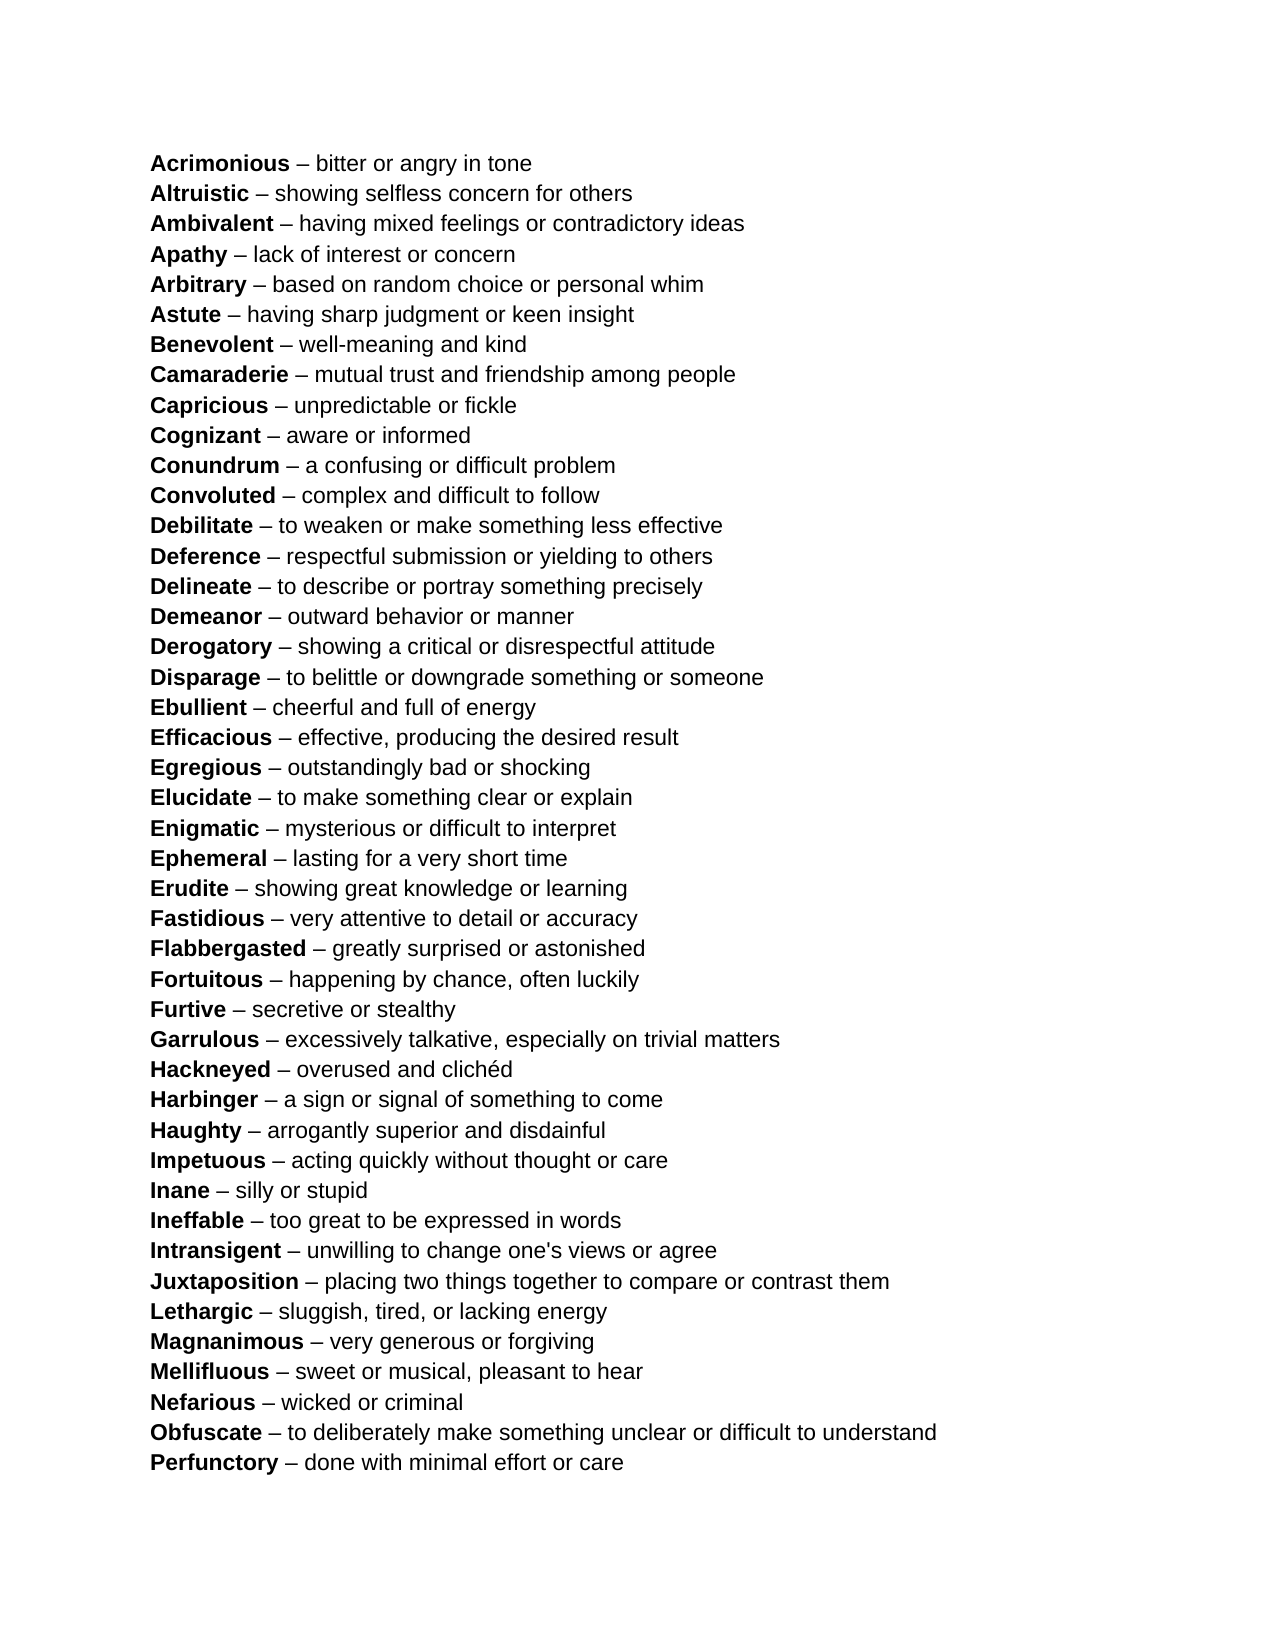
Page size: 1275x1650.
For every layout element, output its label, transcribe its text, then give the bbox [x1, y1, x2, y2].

text Derogatory – showing a critical or disrespectful attitude [150, 633, 1125, 660]
text Capricious – unpredictable or fickle [150, 392, 1125, 418]
text Ebullient – cheerful and full of energy [150, 694, 1125, 720]
text Fortuitous – happening by chance, often luckily [150, 966, 1125, 992]
text Egregious – outstandingly bad or shocking [150, 754, 1125, 781]
text Efficacious – effective, producing the desired result [150, 724, 1125, 750]
text Perfunctory – done with minimal effort or care [150, 1449, 1125, 1475]
text Demeanor – outward behavior or manner [150, 603, 1125, 629]
text Astute – having sharp judgment or keen insight [150, 301, 1125, 327]
text Inane – silly or stupid [150, 1177, 1125, 1203]
text Garrulous – excessively talkative, especially on trivial matters [150, 1026, 1125, 1052]
text Furtive – secretive or stealthy [150, 996, 1125, 1022]
text Disparage – to belittle or downgrade something or someone [150, 663, 1125, 690]
text Impetuous – acting quickly without thought or care [150, 1147, 1125, 1173]
text Debilitate – to weaken or make something less effective [150, 512, 1125, 539]
text Conundrum – a confusing or difficult problem [150, 452, 1125, 478]
text Hackneyed – overused and clichéd [150, 1056, 1125, 1083]
text Delineate – to describe or portray something precisely [150, 573, 1125, 599]
text Nefarious – wicked or criminal [150, 1388, 1125, 1415]
text Ineffable – too great to be expressed in words [150, 1207, 1125, 1234]
text Lethargic – sluggish, tired, or lacking energy [150, 1298, 1125, 1324]
text Fastidious – very attentive to detail or accuracy [150, 905, 1125, 932]
text Ephemeral – lasting for a very short time [150, 845, 1125, 871]
text Juxtaposition – placing two things together to compare or contrast them [150, 1268, 1125, 1294]
text Flabbergasted – greatly surprised or astonished [150, 935, 1125, 962]
text Arbitrary – based on random choice or personal whim [150, 271, 1125, 297]
text Enigmatic – mysterious or difficult to interpret [150, 814, 1125, 841]
text Apathy – lack of interest or concern [150, 241, 1125, 267]
text Acrimonious – bitter or angry in tone [150, 150, 1125, 176]
text Haughty – arrogantly superior and disdainful [150, 1117, 1125, 1143]
text Harbinger – a sign or signal of something to come [150, 1086, 1125, 1113]
text Benevolent – well-meaning and kind [150, 331, 1125, 358]
text Ambivalent – having mixed feelings or contradictory ideas [150, 210, 1125, 237]
text Obfuscate – to deliberately make something unclear or difficult to understand [150, 1419, 1125, 1445]
text Erudite – showing great knowledge or learning [150, 875, 1125, 901]
text Altruistic – showing selfless concern for others [150, 180, 1125, 207]
text Elucidate – to make something clear or explain [150, 784, 1125, 811]
text Intransigent – unwilling to change one's views or agree [150, 1237, 1125, 1264]
text Deference – respectful submission or yielding to others [150, 543, 1125, 569]
text Convoluted – complex and difficult to follow [150, 482, 1125, 509]
text Mellifluous – sweet or musical, pleasant to hear [150, 1358, 1125, 1385]
text Magnanimous – very generous or forgiving [150, 1328, 1125, 1354]
text Cognizant – aware or informed [150, 422, 1125, 448]
text Camaraderie – mutual trust and friendship among people [150, 361, 1125, 388]
